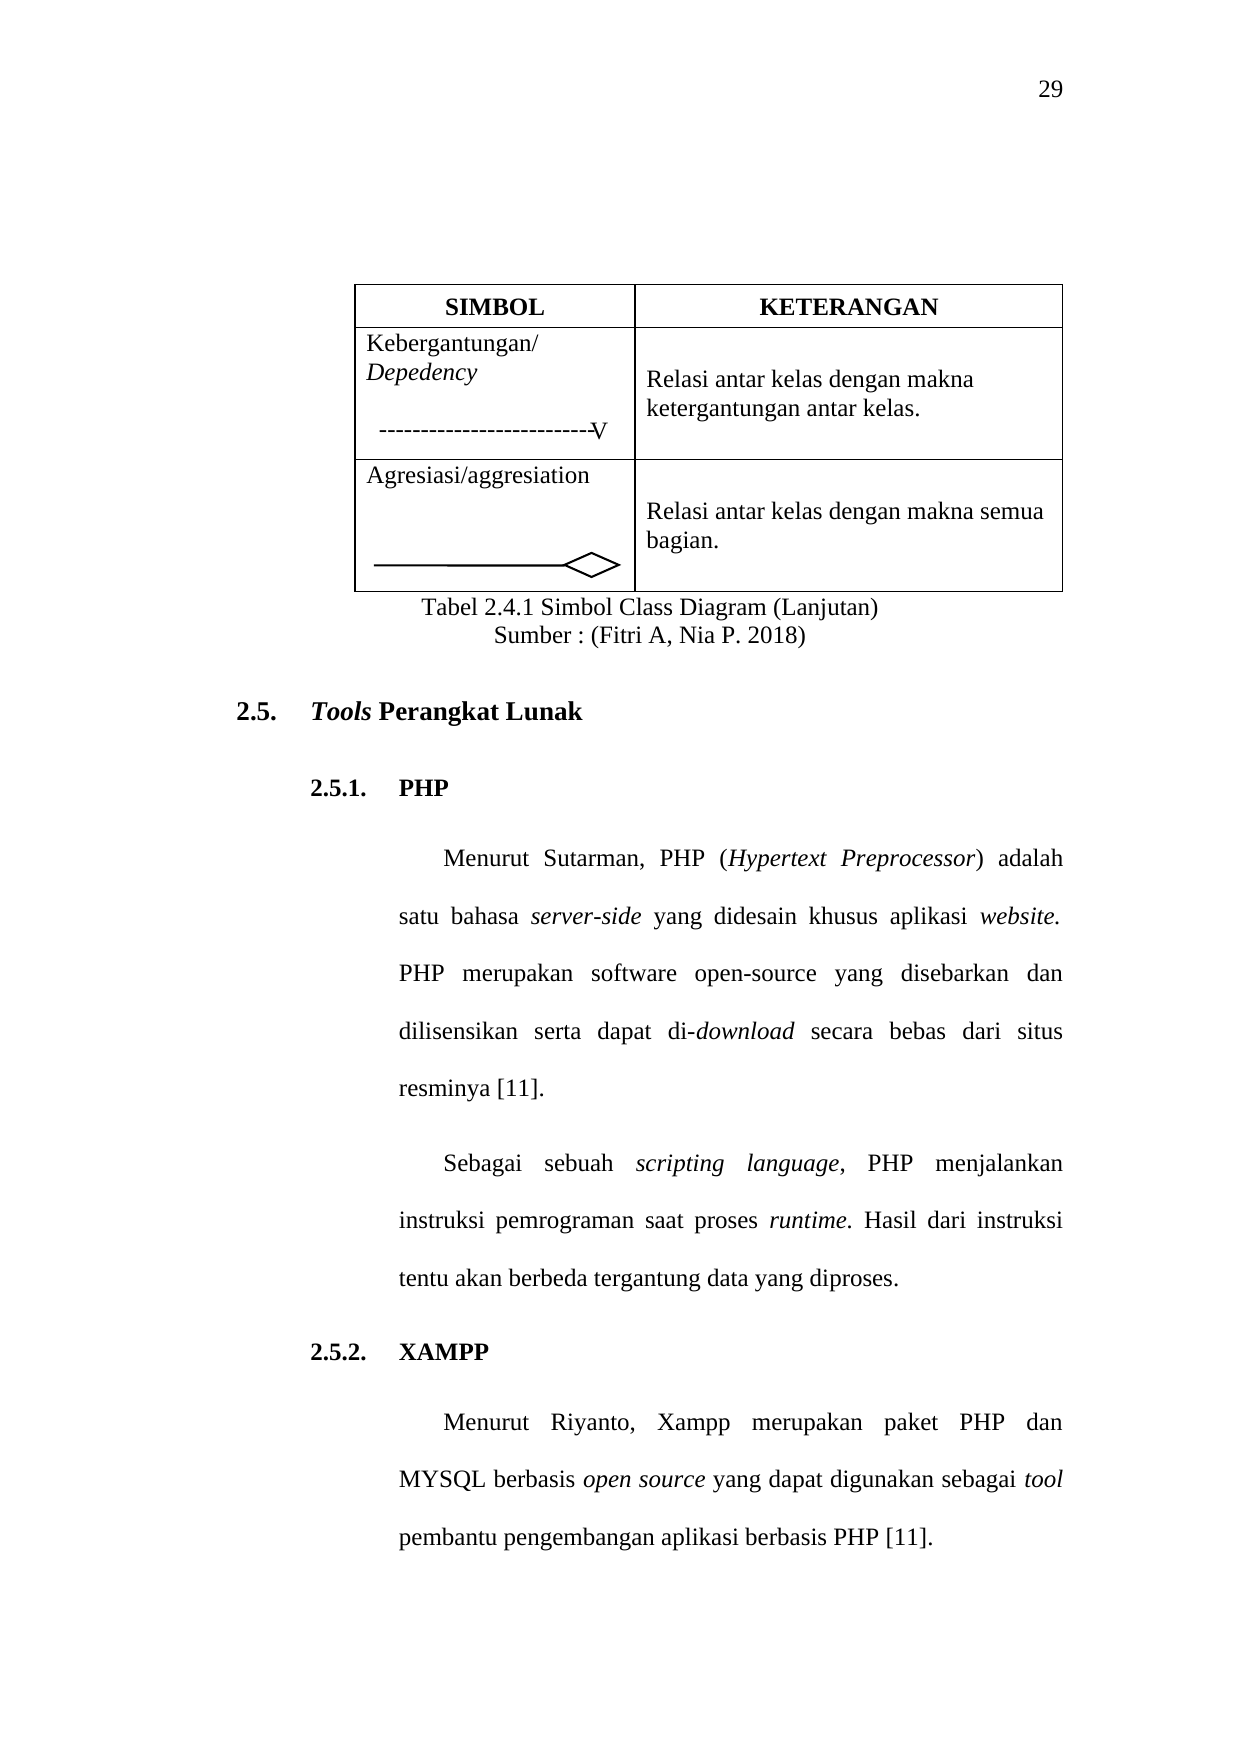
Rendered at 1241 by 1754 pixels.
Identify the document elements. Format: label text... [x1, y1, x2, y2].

table_cell Kebergantungan/ Depedency -------------------------- [356, 328, 634, 459]
subtitle Tools Perangkat Lunak [236, 694, 1063, 726]
table_cell Relasi antar kelas dengan makna semua bagian. [636, 460, 1062, 591]
text Menurut Riyanto, Xampp merupakan paket PHP dan MYSQL berbasis open source yang dapat digunakan sebagai tool pembantu pengembangan aplikasi berbasis PHP [11]. [399, 1407, 1063, 1551]
subtitle XAMPP [310, 1337, 1063, 1366]
text Menurut Sutarman, PHP (Hypertext Preprocessor) adalah satu bahasa server-side yang didesain khusus aplikasi website. PHP merupakan software open-source yang disebarkan dan dilisensikan serta dapat di-download secara bebas dari situs resminya [11]. [399, 843, 1063, 1102]
table_cell Agresiasi/aggresiation [356, 460, 634, 591]
table_header SIMBOL [356, 285, 634, 327]
list Sumber : (Fitri A, Nia P. 2018) [236, 620, 1063, 649]
table_cell Relasi antar kelas dengan makna ketergantungan antar kelas. [636, 328, 1062, 459]
table_header KETERANGAN [636, 285, 1062, 327]
text Tabel 2.4.1 Simbol Class Diagram (Lanjutan) [236, 592, 1063, 620]
subtitle PHP [310, 773, 1063, 802]
text Sebagai sebuah scripting language, PHP menjalankan instruksi pemrograman saat proses runtime. Hasil dari instruksi tentu akan berbeda tergantung data yang diproses. [399, 1148, 1063, 1291]
